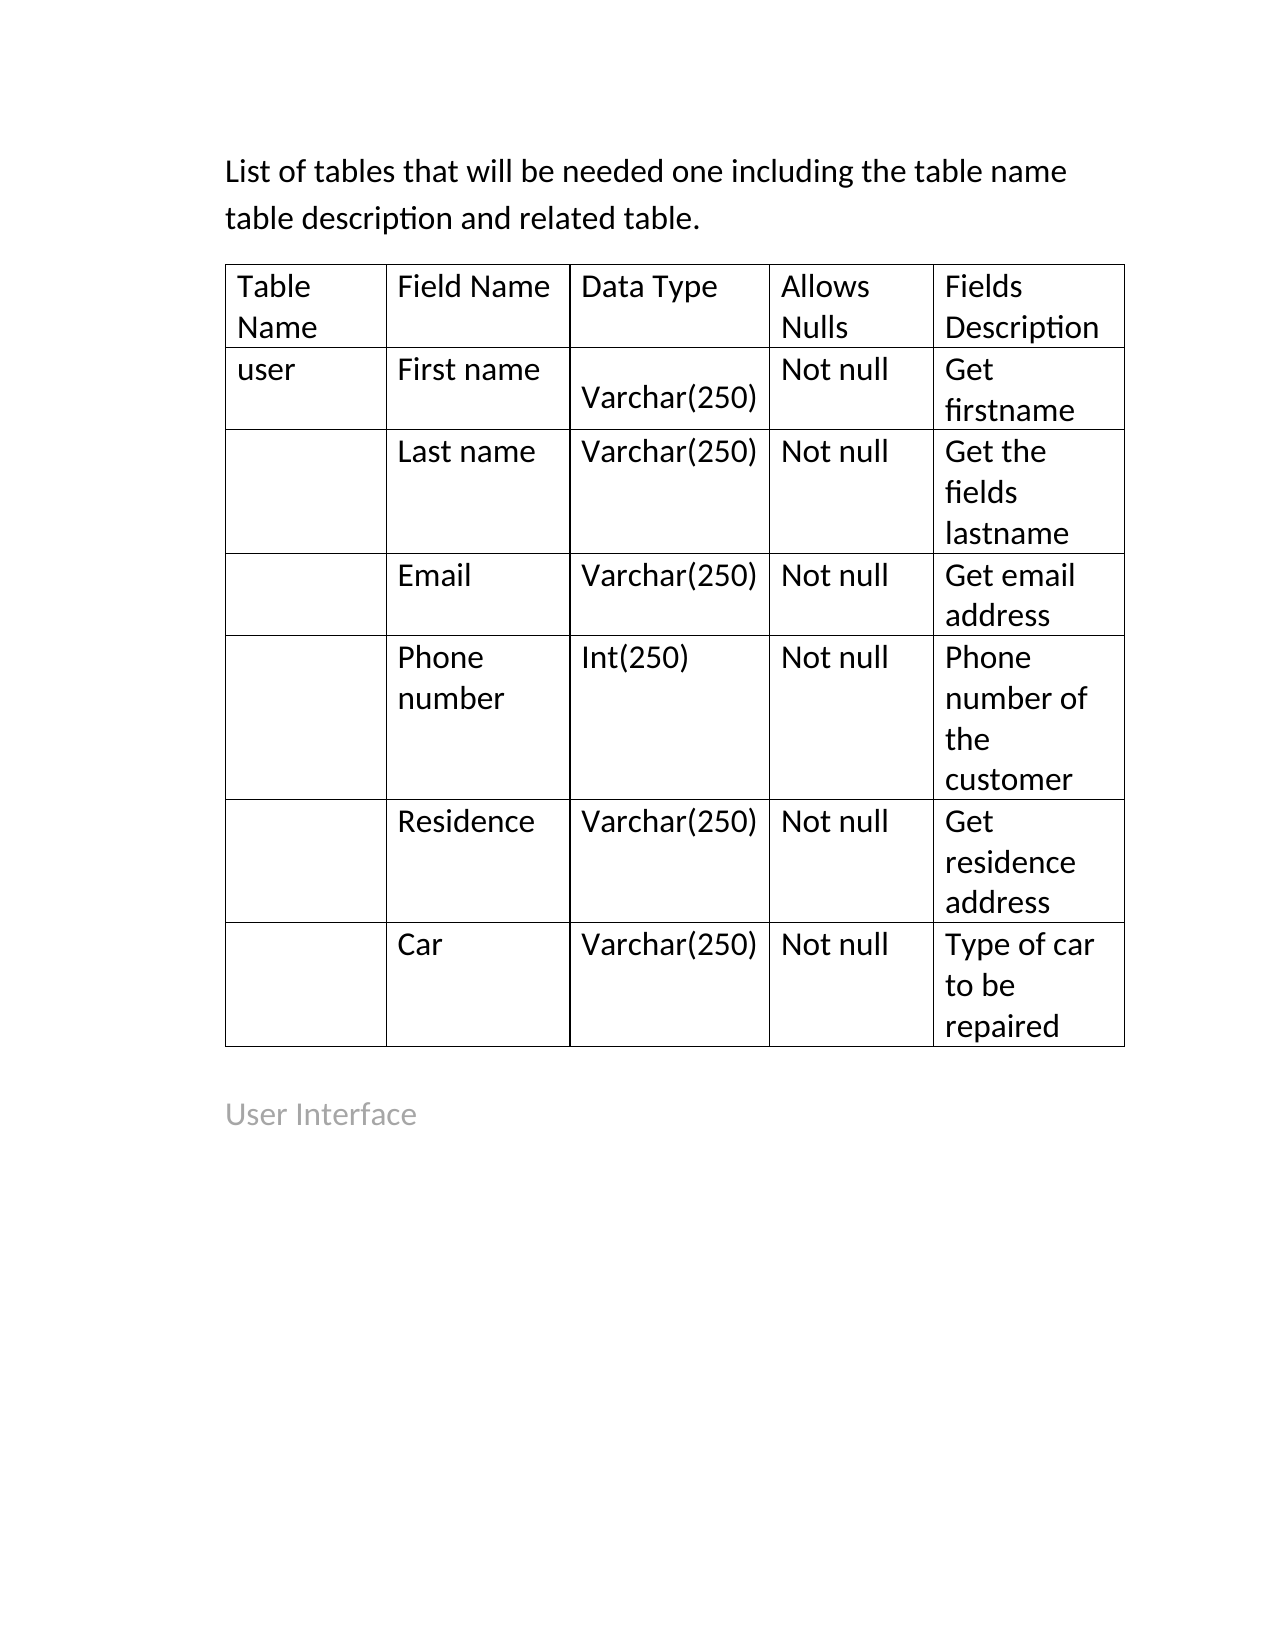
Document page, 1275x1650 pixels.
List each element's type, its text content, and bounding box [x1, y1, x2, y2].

table_header Table Name [226, 265, 386, 347]
table_header Allows Nulls [770, 265, 933, 347]
table_cell [226, 430, 386, 553]
list List of tables that will be needed one including the table name table description and related table. [225, 150, 1125, 237]
table_cell [226, 800, 386, 922]
table_cell Varchar(250) [571, 554, 769, 635]
table_cell user [226, 348, 386, 429]
table_cell Get the fields lastname [934, 430, 1124, 553]
table_cell Varchar(250) [571, 348, 769, 429]
table_cell Not null [770, 923, 933, 1046]
table_cell Residence [387, 800, 569, 922]
table_cell Varchar(250) [571, 923, 769, 1046]
table_cell [226, 554, 386, 635]
table_cell Get email address [934, 554, 1124, 635]
table_cell First name [387, 348, 569, 429]
table_cell Phone number [387, 636, 569, 799]
table_cell Get firstname [934, 348, 1124, 429]
table_cell [226, 923, 386, 1046]
table_cell Varchar(250) [571, 800, 769, 922]
table_header Fields Description [934, 265, 1124, 347]
table_cell Not null [770, 348, 933, 429]
table_cell Get residence address [934, 800, 1124, 922]
list User Interface [225, 1093, 1125, 1134]
table_cell Not null [770, 800, 933, 922]
table_cell Int(250) [571, 636, 769, 799]
table_cell Email [387, 554, 569, 635]
table_header Data Type [571, 265, 769, 347]
table_cell Varchar(250) [571, 430, 769, 553]
table_header Field Name [387, 265, 569, 347]
table_cell Not null [770, 554, 933, 635]
table_cell Car [387, 923, 569, 1046]
table_cell [226, 636, 386, 799]
table_cell Not null [770, 636, 933, 799]
table_cell Phone number of the customer [934, 636, 1124, 799]
table_cell Last name [387, 430, 569, 553]
table_cell Type of car to be repaired [934, 923, 1124, 1046]
table_cell Not null [770, 430, 933, 553]
